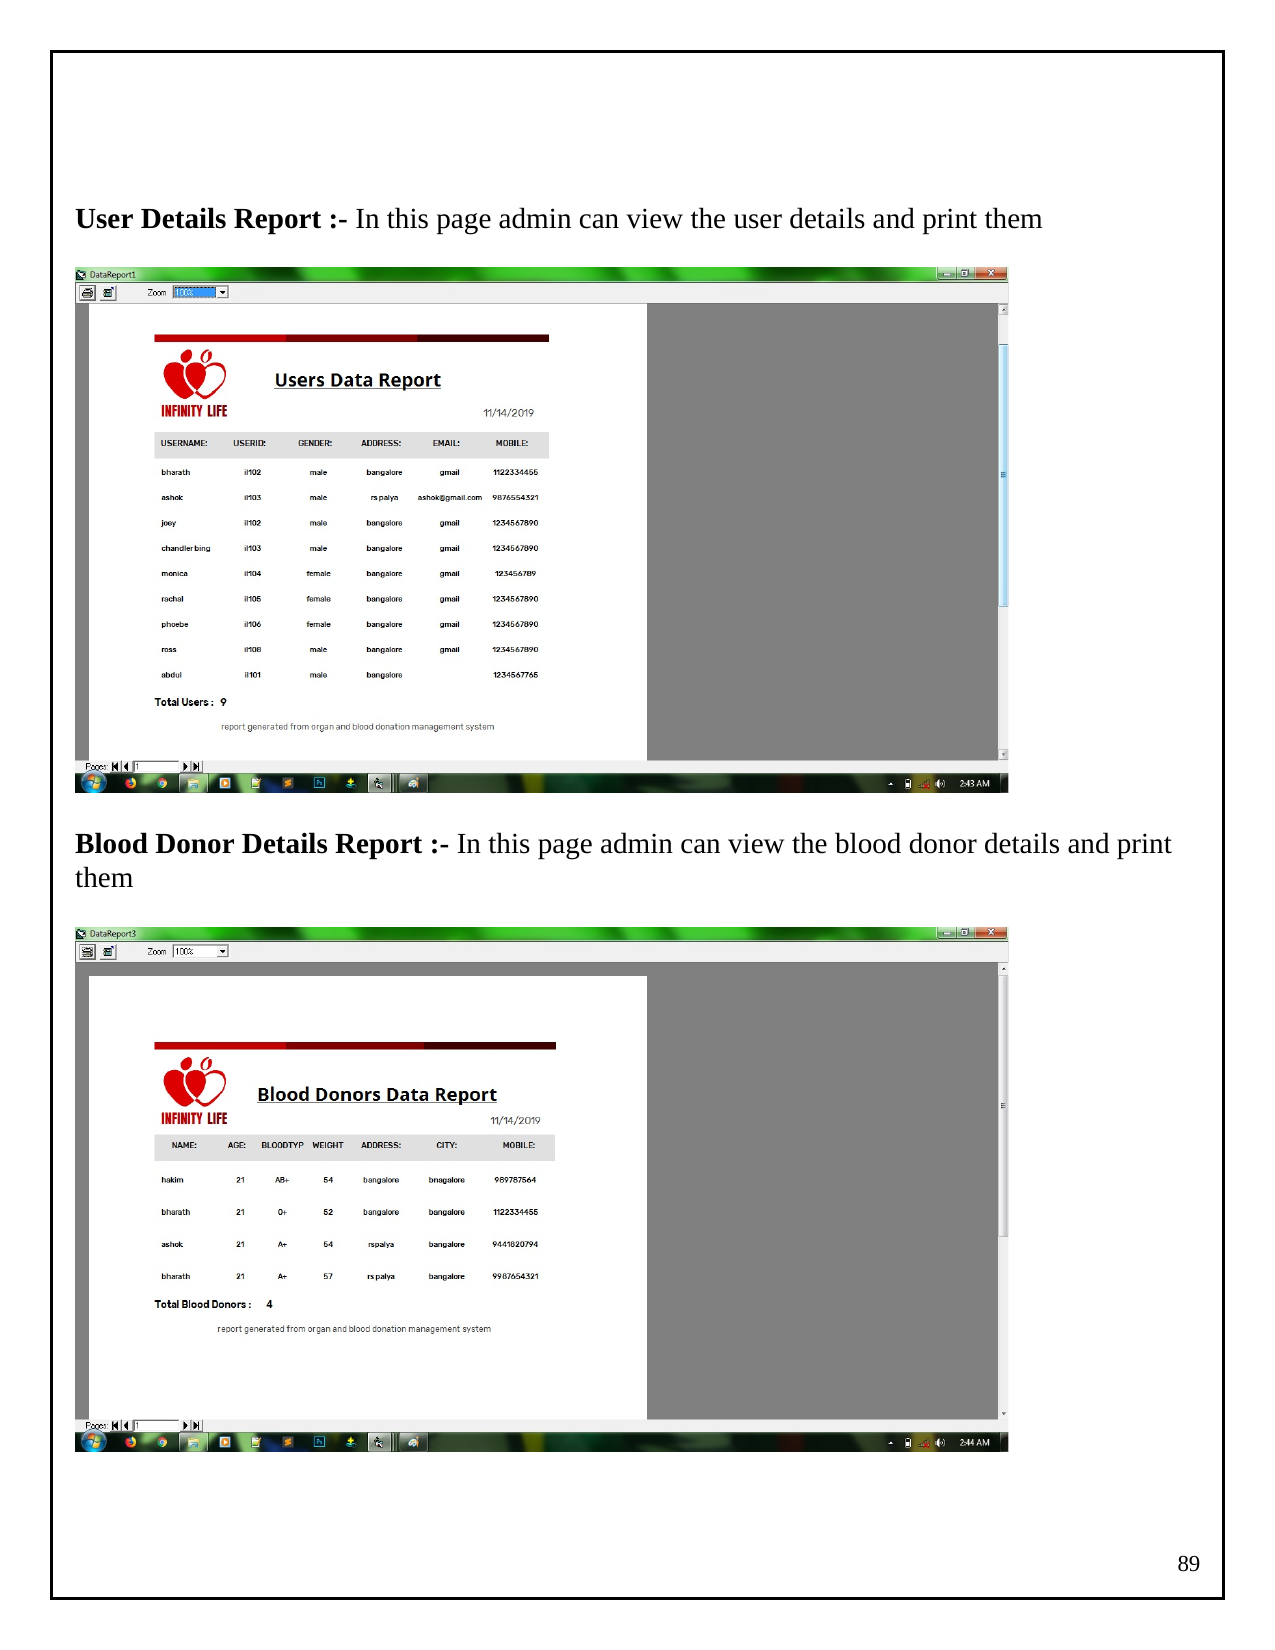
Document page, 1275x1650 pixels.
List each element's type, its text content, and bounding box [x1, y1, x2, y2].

picture [75, 927, 1009, 1452]
picture [75, 267, 1009, 793]
text User Details Report :- In this page admin can view the user details and print them [75, 201, 1200, 234]
text Blood Donor Details Report :- In this page admin can view the blood donor details and print them [75, 826, 1200, 893]
